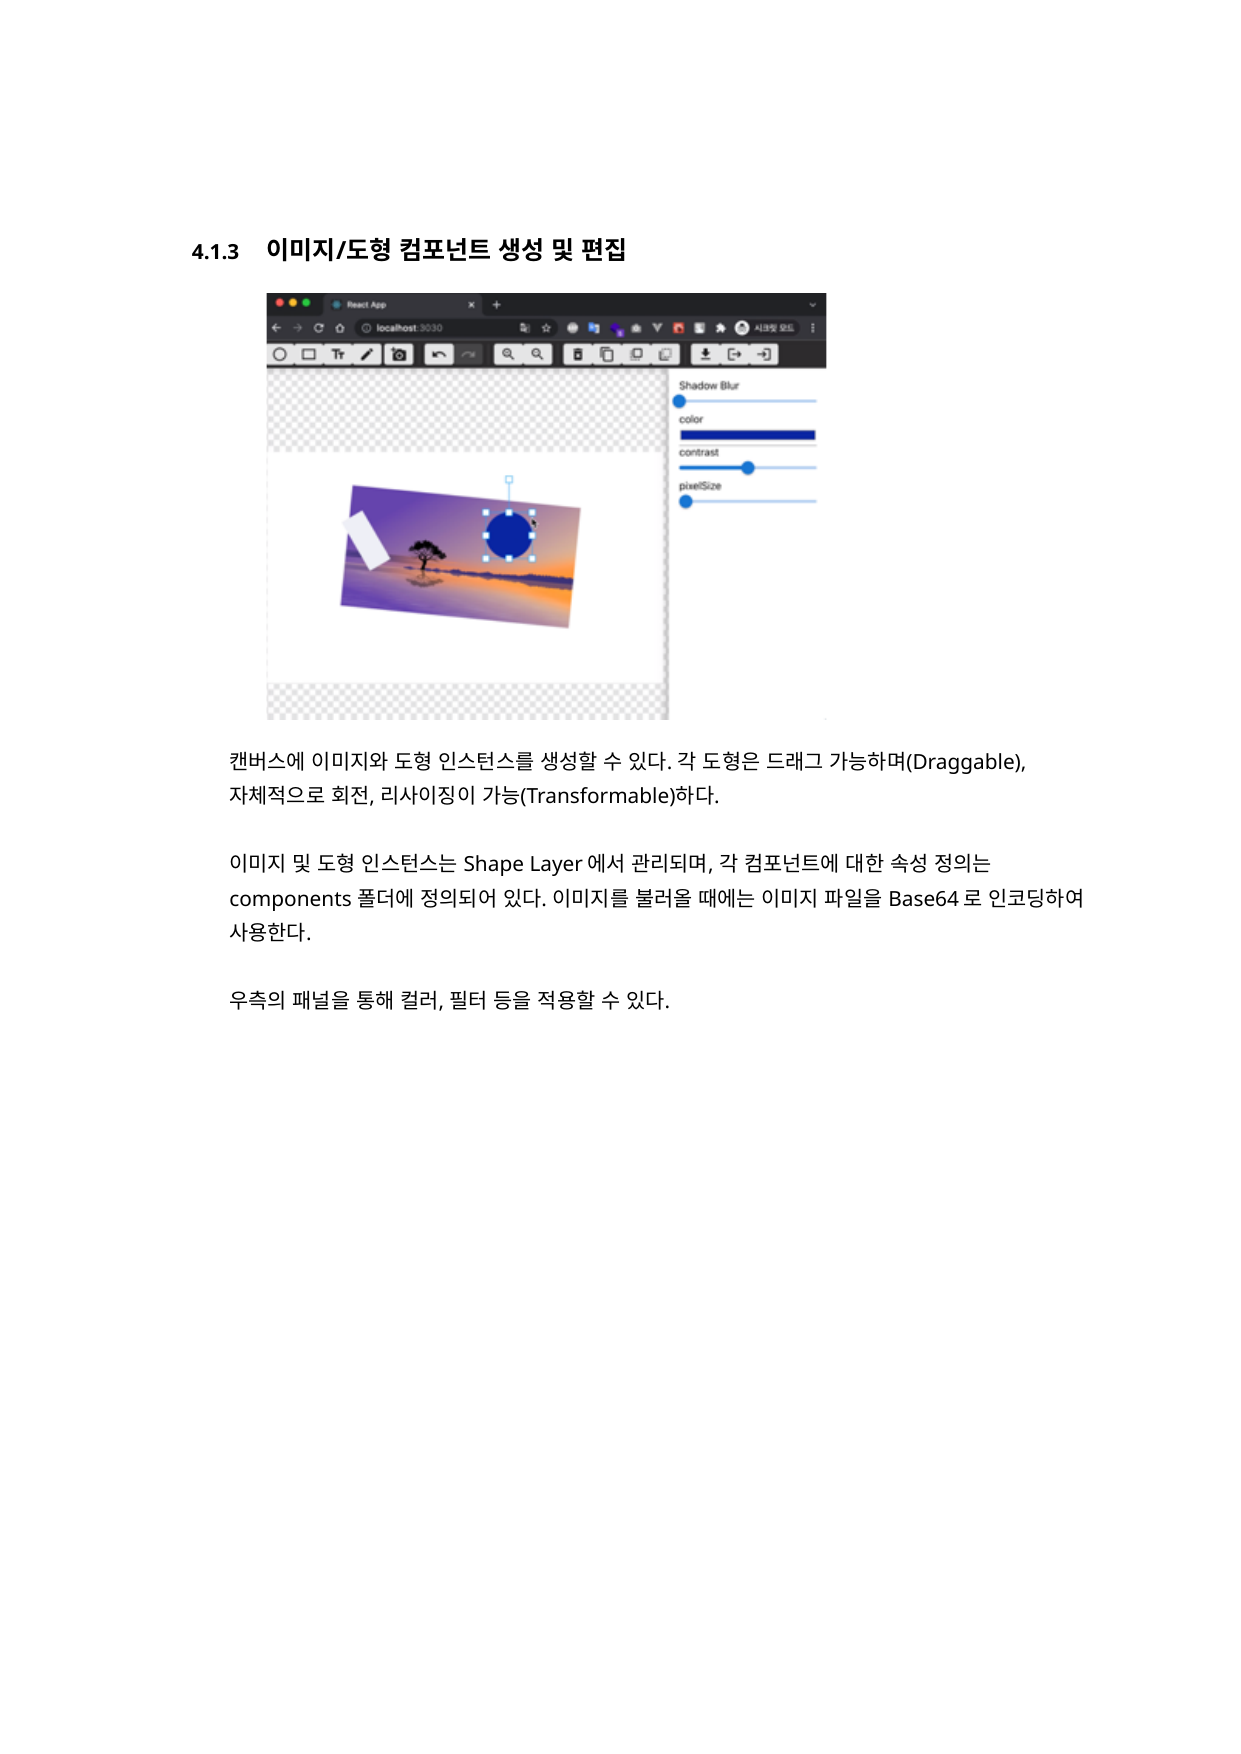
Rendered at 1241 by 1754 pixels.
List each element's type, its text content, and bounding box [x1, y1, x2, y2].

list 우측의 패널을 통해 컬러, 필터 등을 적용할 수 있다. [229, 984, 1090, 1014]
list 이미지/도형 컴포넌트 생성 및 편집 [192, 231, 1090, 267]
list 이미지 및 도형 인스턴스는 Shape Layer에서 관리되며, 각 컴포넌트에 대한 속성 정의는 components 폴더에 정의되어 있다. 이미지를 불러올 때에는 이미지 파일을 Base64로 인코딩하여 사용한다. [229, 847, 1090, 947]
list 캔버스에 이미지와 도형 인스턴스를 생성할 수 있다. 각 도형은 드래그 가능하며(Draggable), 자체적으로 회전, 리사이징이 가능(Transformable)하다. [229, 745, 1090, 810]
picture [266, 293, 827, 720]
